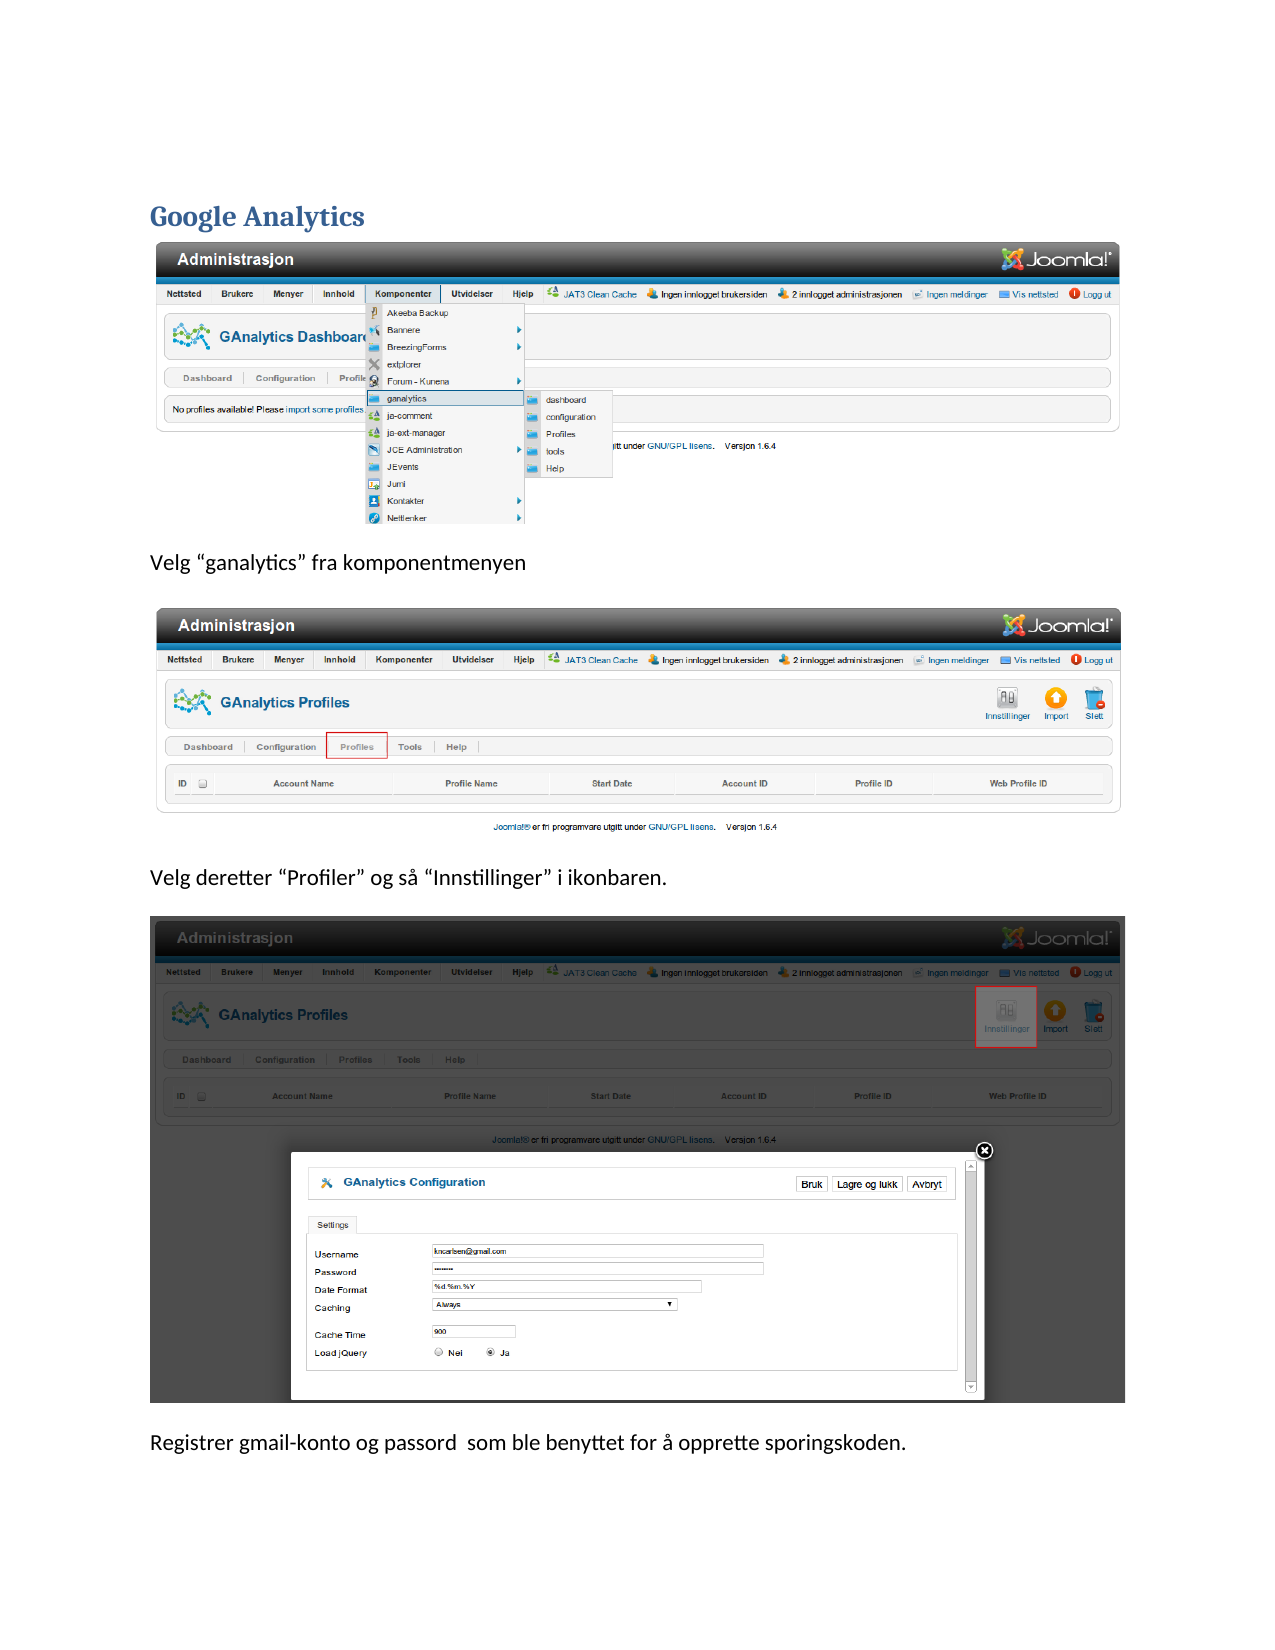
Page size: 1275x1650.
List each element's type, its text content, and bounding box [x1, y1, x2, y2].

picture [150, 601, 1125, 838]
picture [150, 916, 1125, 1403]
picture [150, 238, 1125, 524]
text Velg deretter “Profiler” og så “Innstillinger” i ikonbaren. [150, 863, 1125, 891]
text Velg “ganalytics” fra komponentmenyen [150, 548, 1125, 576]
subtitle Google Analytics [150, 200, 1125, 233]
text Registrer gmail-konto og passord som ble benyttet for å opprette sporingskoden. [150, 1428, 1125, 1456]
